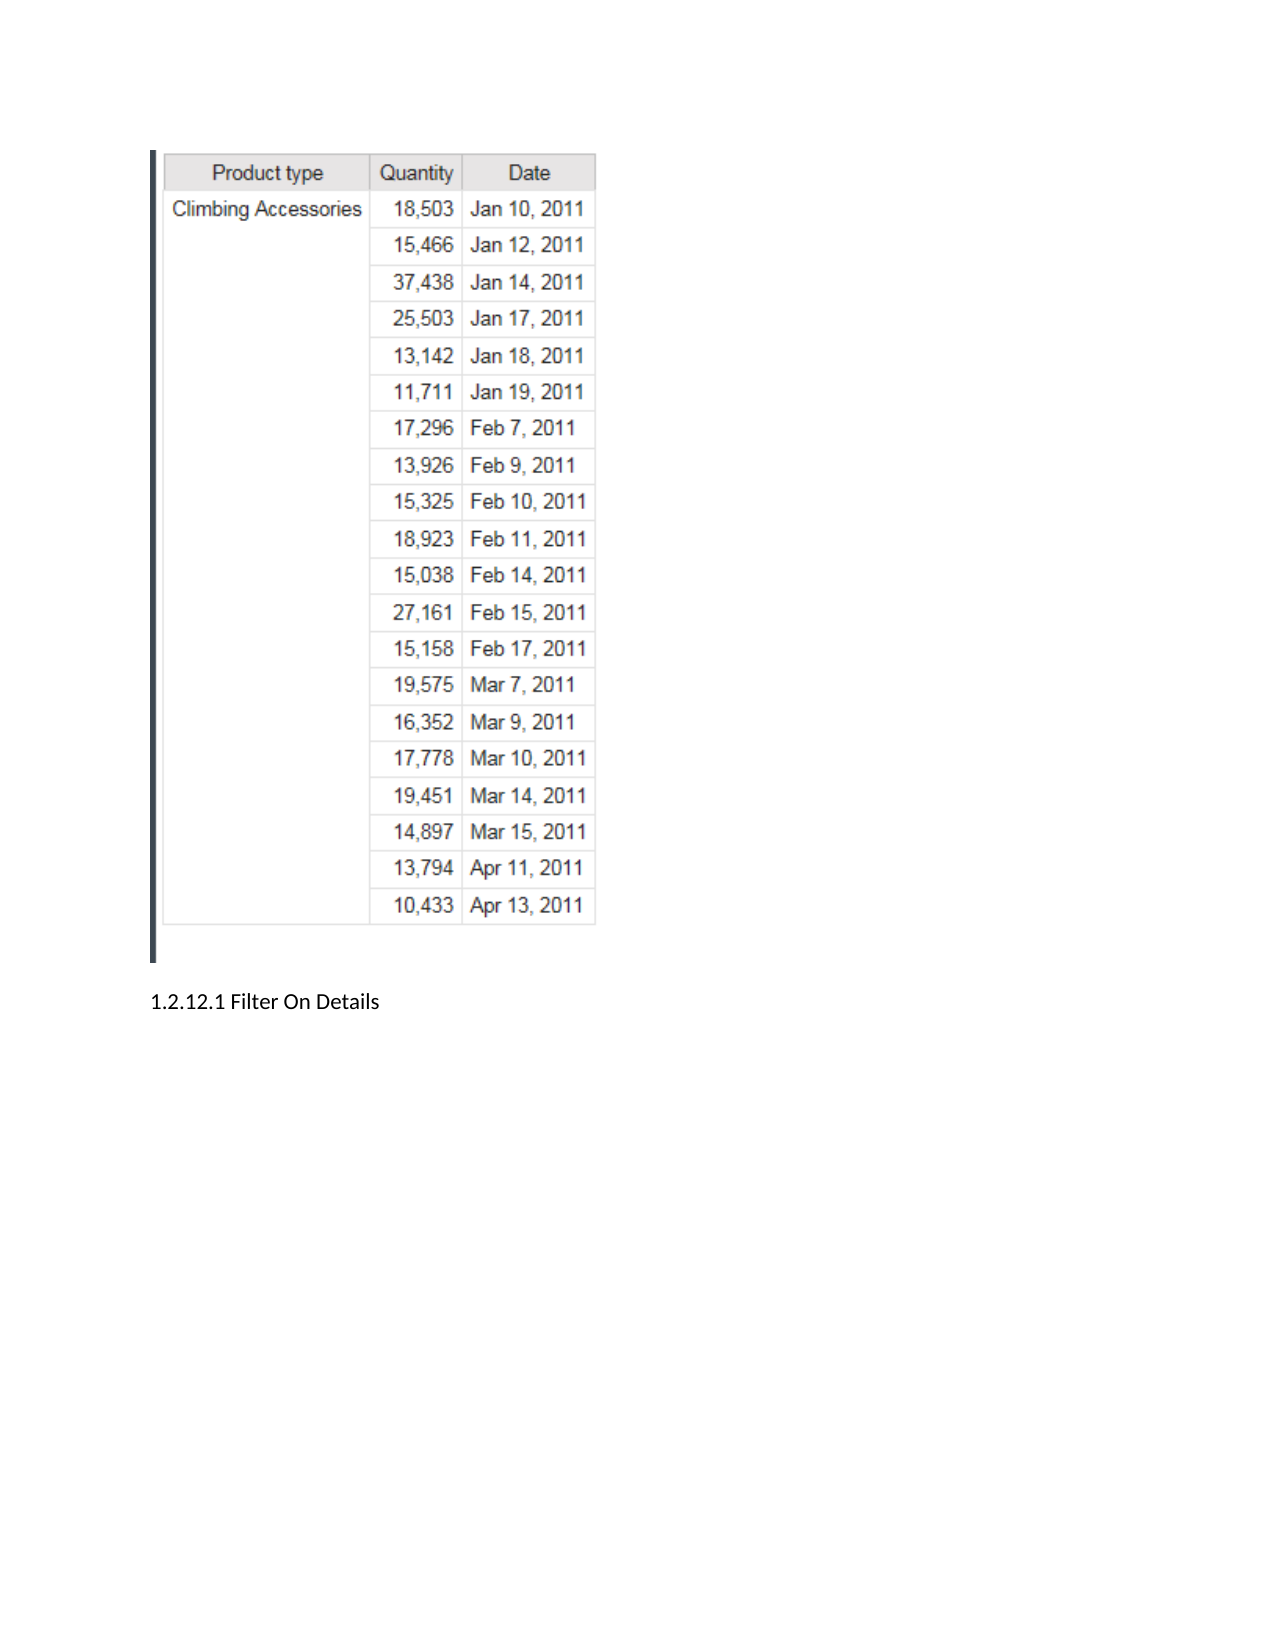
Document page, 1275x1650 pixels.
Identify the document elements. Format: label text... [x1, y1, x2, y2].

picture [150, 150, 625, 963]
text 1.2.12.1 Filter On Details [150, 987, 1125, 1016]
